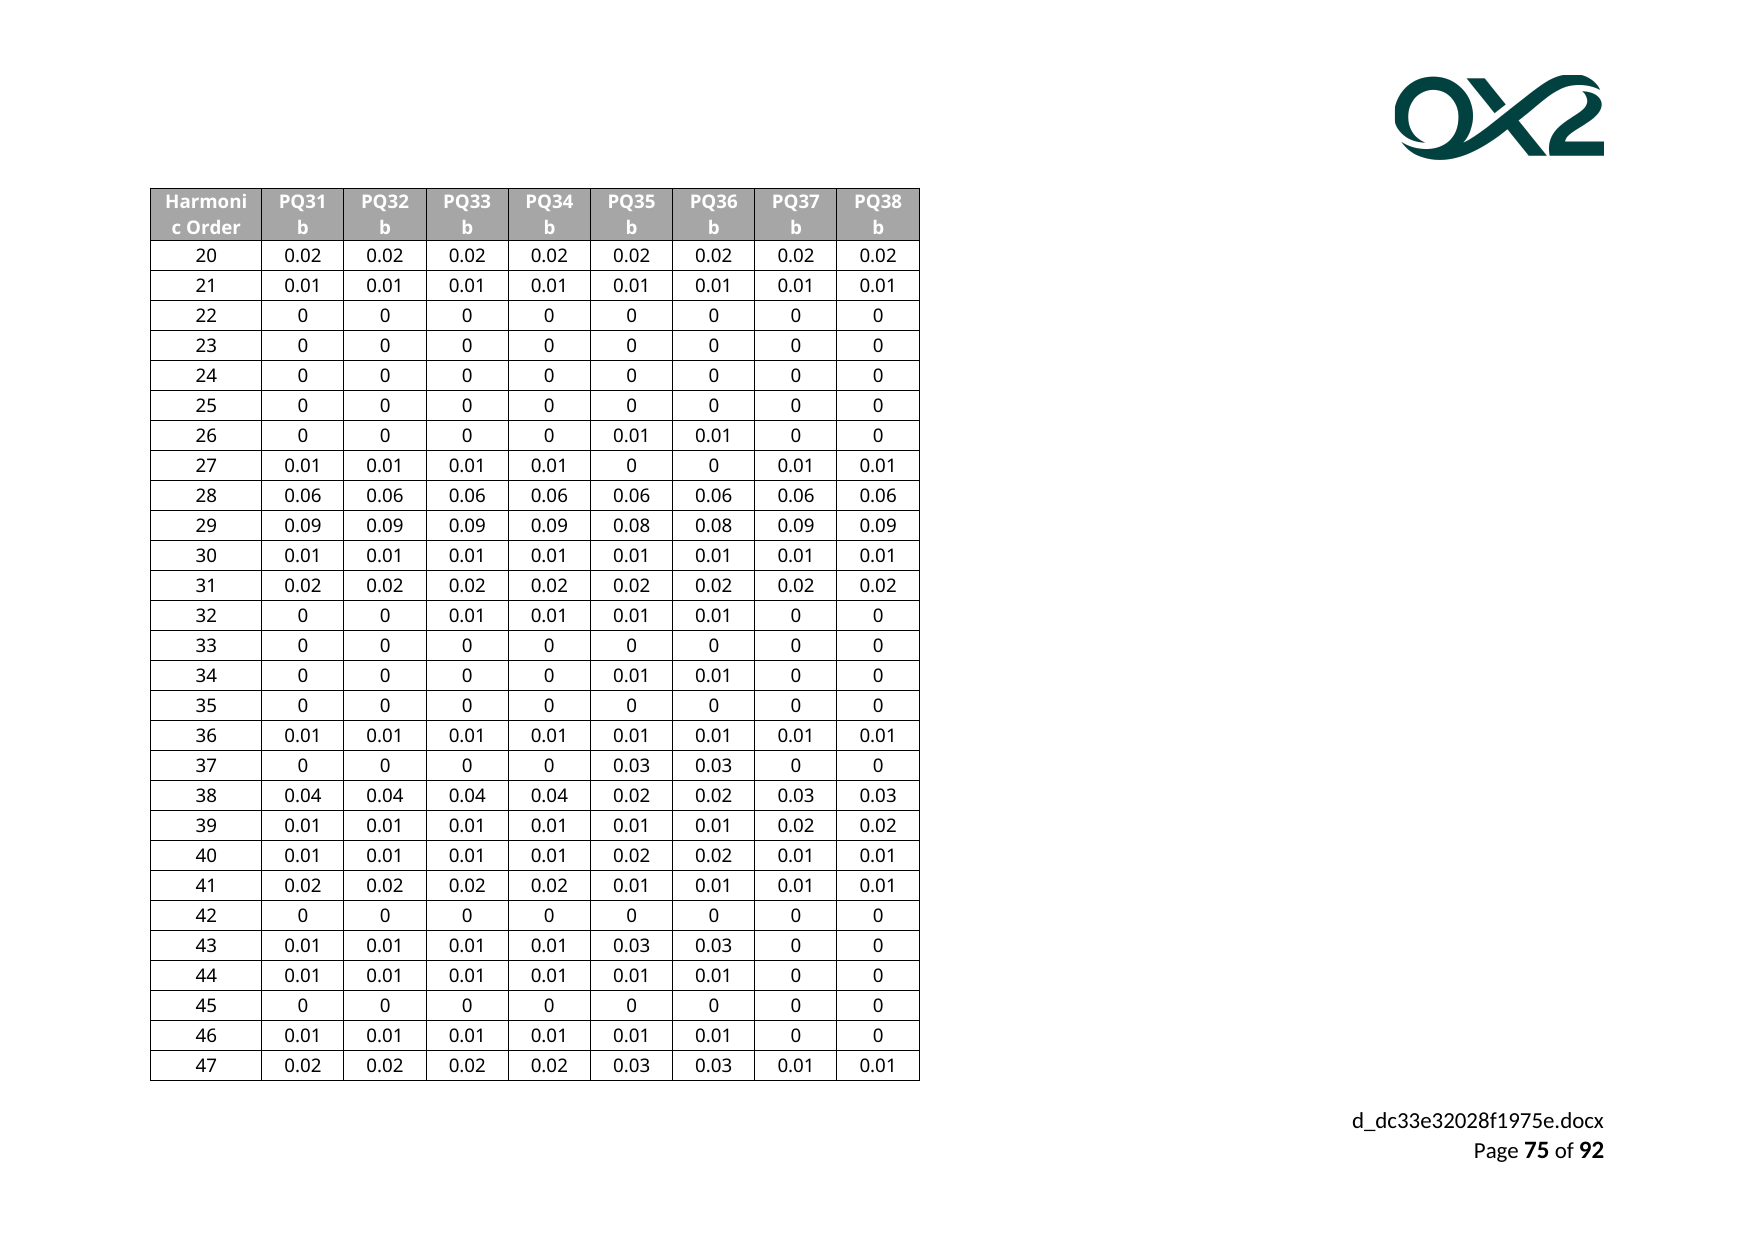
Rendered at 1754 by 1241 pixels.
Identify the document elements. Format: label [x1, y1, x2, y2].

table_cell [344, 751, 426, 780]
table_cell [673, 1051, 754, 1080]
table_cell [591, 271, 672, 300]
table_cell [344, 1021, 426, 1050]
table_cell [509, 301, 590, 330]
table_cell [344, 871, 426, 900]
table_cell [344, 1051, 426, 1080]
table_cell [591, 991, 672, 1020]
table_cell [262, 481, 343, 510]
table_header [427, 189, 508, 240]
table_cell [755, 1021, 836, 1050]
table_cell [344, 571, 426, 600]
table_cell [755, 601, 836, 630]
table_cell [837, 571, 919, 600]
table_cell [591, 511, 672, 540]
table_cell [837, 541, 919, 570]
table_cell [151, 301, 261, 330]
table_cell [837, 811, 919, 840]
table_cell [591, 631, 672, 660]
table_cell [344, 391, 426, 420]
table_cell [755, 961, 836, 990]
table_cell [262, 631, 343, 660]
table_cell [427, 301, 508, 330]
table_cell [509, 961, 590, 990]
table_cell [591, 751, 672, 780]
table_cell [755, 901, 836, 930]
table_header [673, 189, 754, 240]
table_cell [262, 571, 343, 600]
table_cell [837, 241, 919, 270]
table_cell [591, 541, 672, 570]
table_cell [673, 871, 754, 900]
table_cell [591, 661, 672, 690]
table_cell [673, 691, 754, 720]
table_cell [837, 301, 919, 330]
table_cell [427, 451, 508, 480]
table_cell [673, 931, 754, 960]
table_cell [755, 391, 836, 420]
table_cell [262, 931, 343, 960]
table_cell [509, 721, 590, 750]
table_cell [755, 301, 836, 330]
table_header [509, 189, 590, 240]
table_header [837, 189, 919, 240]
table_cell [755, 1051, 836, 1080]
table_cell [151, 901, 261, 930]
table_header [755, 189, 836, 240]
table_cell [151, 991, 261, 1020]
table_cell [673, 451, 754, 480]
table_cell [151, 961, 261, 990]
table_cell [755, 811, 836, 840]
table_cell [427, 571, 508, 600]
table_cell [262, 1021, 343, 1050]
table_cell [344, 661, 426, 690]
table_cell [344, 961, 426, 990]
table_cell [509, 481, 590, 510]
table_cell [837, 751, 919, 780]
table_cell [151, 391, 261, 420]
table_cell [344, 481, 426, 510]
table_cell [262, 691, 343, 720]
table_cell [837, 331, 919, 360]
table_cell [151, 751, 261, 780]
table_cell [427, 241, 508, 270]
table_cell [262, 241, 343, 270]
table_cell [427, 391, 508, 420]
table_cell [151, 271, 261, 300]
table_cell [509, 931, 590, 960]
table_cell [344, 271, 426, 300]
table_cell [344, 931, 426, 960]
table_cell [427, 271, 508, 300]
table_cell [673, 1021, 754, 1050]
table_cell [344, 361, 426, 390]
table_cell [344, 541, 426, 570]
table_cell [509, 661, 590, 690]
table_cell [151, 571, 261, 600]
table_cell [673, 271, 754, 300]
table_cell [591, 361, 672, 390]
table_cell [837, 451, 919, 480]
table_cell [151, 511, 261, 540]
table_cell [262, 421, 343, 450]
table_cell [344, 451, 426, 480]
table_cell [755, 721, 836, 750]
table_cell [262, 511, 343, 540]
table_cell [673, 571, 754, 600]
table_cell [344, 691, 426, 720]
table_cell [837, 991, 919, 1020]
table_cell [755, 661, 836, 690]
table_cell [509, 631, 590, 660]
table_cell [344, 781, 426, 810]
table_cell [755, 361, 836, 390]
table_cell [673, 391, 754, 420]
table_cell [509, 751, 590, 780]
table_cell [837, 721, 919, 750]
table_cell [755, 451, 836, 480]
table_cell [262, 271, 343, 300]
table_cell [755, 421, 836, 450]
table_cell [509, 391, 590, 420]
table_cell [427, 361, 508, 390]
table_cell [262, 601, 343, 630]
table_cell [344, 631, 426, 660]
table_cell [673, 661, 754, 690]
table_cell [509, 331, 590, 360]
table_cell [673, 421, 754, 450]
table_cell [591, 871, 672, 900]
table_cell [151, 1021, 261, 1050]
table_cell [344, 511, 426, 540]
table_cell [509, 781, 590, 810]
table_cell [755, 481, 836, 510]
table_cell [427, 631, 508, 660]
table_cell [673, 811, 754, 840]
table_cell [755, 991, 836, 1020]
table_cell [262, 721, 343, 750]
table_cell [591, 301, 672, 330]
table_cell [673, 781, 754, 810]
picture [1394, 75, 1604, 160]
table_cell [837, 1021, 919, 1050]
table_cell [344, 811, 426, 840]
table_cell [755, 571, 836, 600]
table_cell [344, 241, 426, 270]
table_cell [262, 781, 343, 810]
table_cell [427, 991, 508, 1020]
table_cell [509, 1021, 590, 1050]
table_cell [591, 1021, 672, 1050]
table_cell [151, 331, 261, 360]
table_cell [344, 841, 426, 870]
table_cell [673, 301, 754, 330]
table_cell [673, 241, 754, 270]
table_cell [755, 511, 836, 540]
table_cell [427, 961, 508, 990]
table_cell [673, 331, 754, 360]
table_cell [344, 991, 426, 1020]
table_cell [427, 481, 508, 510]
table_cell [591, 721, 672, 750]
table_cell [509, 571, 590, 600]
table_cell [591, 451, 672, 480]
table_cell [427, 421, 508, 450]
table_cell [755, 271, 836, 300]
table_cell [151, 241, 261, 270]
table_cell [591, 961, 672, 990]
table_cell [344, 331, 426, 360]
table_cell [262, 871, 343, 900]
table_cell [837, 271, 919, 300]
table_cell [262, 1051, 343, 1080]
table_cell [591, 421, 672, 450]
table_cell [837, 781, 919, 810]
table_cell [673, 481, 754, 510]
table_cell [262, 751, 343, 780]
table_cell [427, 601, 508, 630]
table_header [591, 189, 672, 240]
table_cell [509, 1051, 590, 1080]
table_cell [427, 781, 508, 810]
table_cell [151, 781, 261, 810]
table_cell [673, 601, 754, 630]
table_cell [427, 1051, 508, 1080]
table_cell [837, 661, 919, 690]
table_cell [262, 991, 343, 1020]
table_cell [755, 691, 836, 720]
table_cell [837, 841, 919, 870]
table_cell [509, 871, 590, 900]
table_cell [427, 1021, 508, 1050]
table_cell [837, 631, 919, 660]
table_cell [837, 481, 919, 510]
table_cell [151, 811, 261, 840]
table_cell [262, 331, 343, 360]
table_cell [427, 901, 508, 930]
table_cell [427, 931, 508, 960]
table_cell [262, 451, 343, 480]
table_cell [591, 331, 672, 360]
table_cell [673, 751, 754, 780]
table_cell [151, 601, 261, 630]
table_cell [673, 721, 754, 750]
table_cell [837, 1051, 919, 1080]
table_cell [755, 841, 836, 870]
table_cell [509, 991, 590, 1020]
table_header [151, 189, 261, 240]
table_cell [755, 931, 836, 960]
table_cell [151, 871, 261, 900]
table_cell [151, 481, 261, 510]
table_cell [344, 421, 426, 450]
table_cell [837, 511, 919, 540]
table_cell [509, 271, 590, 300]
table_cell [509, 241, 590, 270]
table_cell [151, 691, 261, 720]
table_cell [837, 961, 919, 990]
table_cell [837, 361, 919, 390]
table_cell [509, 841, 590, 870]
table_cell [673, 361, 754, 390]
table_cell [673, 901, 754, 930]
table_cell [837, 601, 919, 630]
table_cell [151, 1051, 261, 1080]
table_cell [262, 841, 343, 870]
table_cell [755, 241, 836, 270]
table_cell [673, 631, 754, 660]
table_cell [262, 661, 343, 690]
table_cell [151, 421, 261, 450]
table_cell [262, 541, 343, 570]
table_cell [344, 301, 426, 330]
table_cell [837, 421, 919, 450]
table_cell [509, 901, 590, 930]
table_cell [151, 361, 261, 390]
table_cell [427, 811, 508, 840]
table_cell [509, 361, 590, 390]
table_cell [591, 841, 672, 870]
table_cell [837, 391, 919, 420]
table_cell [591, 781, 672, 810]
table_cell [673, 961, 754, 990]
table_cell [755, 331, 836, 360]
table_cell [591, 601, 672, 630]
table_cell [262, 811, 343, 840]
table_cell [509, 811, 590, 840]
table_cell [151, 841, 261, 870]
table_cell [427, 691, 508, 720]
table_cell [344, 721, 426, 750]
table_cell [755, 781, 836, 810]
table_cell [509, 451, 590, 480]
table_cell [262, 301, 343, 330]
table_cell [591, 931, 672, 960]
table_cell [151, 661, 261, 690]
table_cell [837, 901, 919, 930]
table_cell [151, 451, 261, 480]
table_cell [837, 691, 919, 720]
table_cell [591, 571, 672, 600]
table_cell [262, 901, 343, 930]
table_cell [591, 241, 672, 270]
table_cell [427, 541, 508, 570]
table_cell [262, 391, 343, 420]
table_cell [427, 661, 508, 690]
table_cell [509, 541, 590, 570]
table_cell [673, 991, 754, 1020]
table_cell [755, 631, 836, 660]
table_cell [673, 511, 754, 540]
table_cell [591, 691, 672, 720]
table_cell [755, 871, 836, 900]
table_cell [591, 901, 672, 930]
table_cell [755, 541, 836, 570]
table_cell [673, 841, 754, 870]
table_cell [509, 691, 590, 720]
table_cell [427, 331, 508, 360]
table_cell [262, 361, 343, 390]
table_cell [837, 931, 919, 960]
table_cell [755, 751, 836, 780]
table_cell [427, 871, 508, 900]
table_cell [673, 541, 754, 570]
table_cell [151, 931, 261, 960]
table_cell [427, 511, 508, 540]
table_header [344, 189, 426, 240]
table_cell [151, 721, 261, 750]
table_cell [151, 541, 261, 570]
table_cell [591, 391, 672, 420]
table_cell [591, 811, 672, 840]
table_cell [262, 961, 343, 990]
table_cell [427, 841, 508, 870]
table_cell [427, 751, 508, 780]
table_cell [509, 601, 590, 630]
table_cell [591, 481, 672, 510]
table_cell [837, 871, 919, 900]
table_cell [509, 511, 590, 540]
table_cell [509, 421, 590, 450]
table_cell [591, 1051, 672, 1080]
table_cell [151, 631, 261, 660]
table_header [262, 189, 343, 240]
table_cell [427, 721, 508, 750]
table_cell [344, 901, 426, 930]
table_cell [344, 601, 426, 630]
